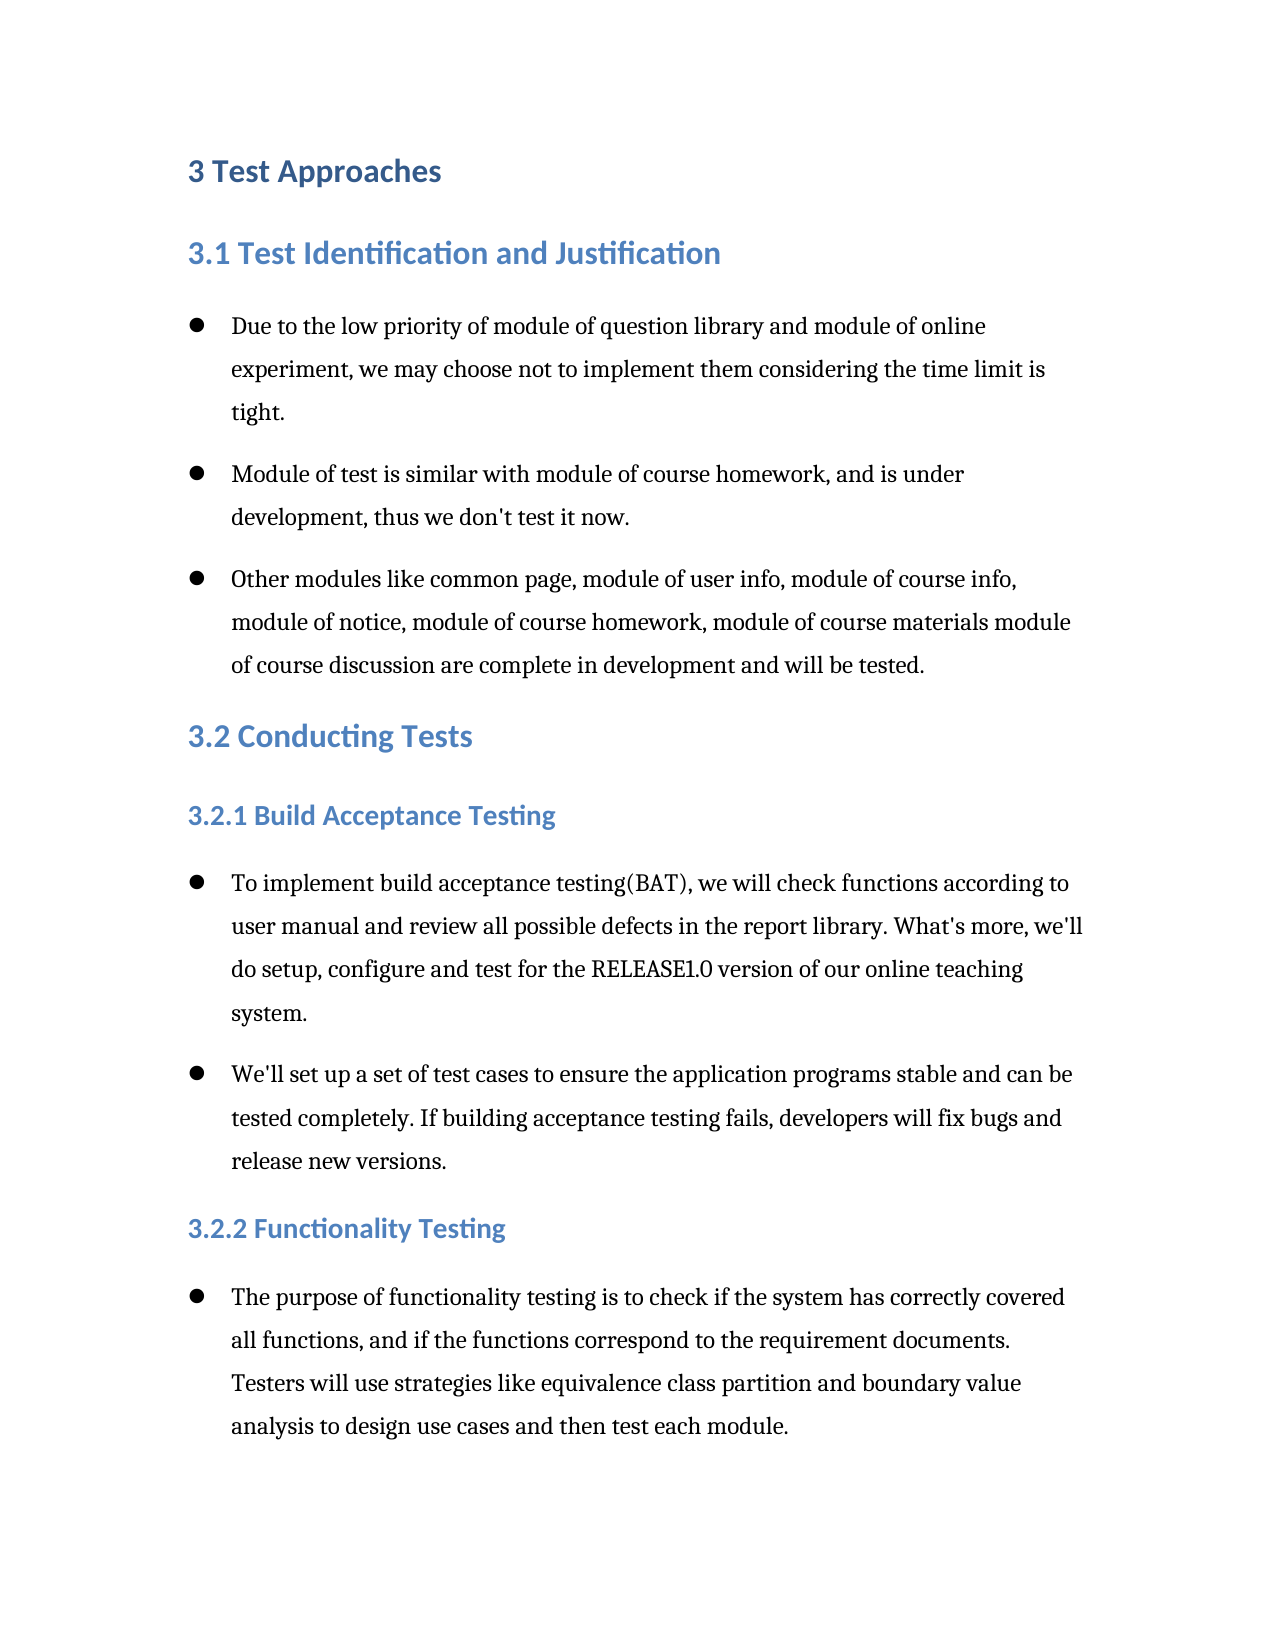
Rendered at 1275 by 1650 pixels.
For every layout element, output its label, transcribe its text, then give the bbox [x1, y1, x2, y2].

list To implement build acceptance testing(BAT), we will check functions according to user manual and review all possible defects in the report library. What's more, we'll do setup, configure and test for the RELEASE1.0 version of our online teaching system. [187, 869, 1087, 1027]
subtitle 3.2.2 Functionality Testing [187, 1211, 1087, 1246]
subtitle 3.1 Test Identification and Justification [187, 232, 1087, 273]
list Module of test is similar with module of course homework, and is under development, thus we don't test it now. [187, 460, 1087, 532]
list Other modules like common page, module of user info, module of course info, module of notice, module of course homework, module of course materials module of course discussion are complete in development and will be tested. [187, 565, 1087, 680]
list We'll set up a set of test cases to ensure the application programs stable and can be tested completely. If building acceptance testing fails, developers will fix bugs and release new versions. [187, 1060, 1087, 1175]
subtitle 3 Test Approaches [187, 150, 1087, 191]
subtitle 3.2 Conducting Tests [187, 715, 1087, 756]
subtitle 3.2.1 Build Acceptance Testing [187, 797, 1087, 832]
list The purpose of functionality testing is to check if the system has correctly covered all functions, and if the functions correspond to the requirement documents. Testers will use strategies like equivalence class partition and boundary value analysis to design use cases and then test each module. [187, 1283, 1087, 1441]
list Due to the low priority of module of question library and module of online experiment, we may choose not to implement them considering the time limit is tight. [187, 312, 1087, 427]
